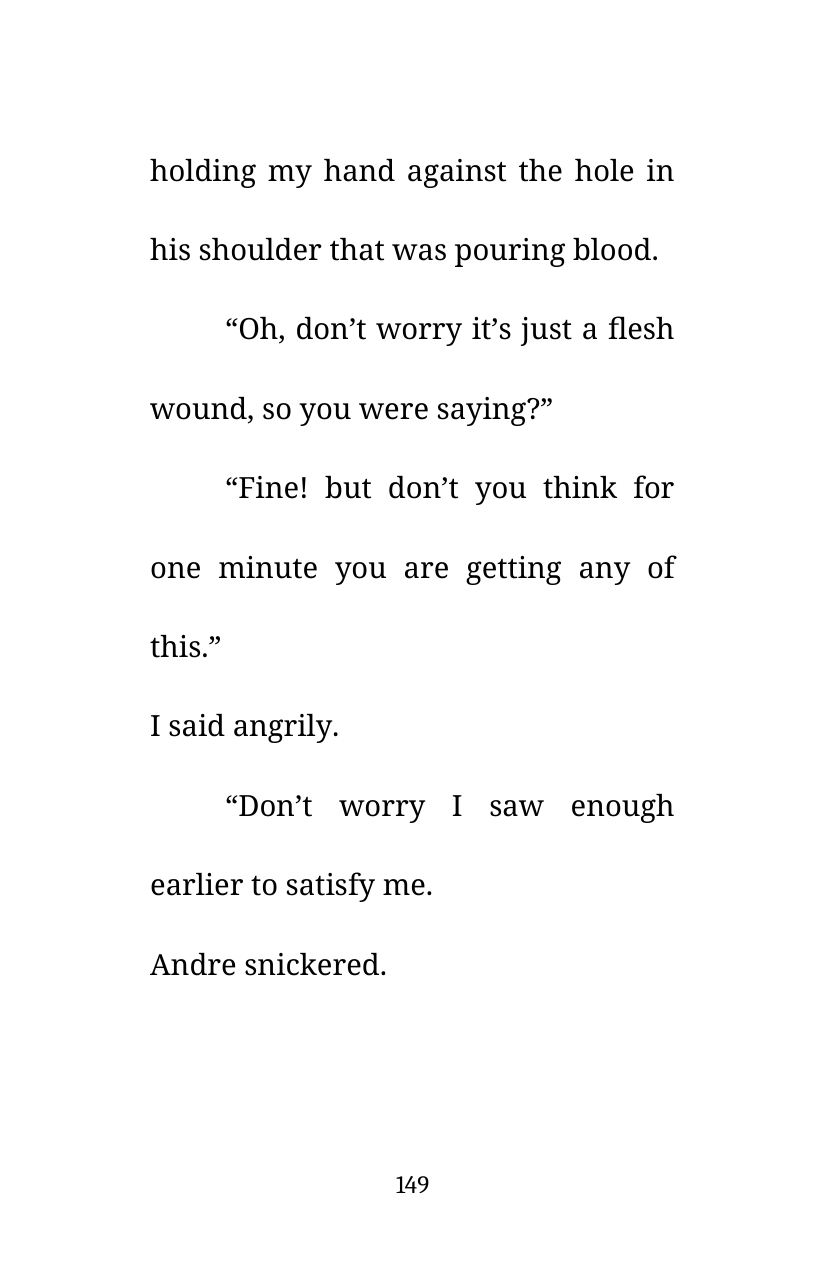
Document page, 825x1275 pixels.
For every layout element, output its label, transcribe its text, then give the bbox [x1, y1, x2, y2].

text “Oh, don’t worry it’s just a flesh wound, so you were saying?” [150, 309, 675, 428]
text “Fine! but don’t you think for one minute you are getting any of this.” [150, 467, 675, 666]
text I said angrily. [150, 706, 675, 745]
text “Don’t worry I saw enough earlier to satisfy me. [150, 785, 675, 904]
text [150, 150, 675, 269]
text Andre snickered. [150, 944, 675, 983]
